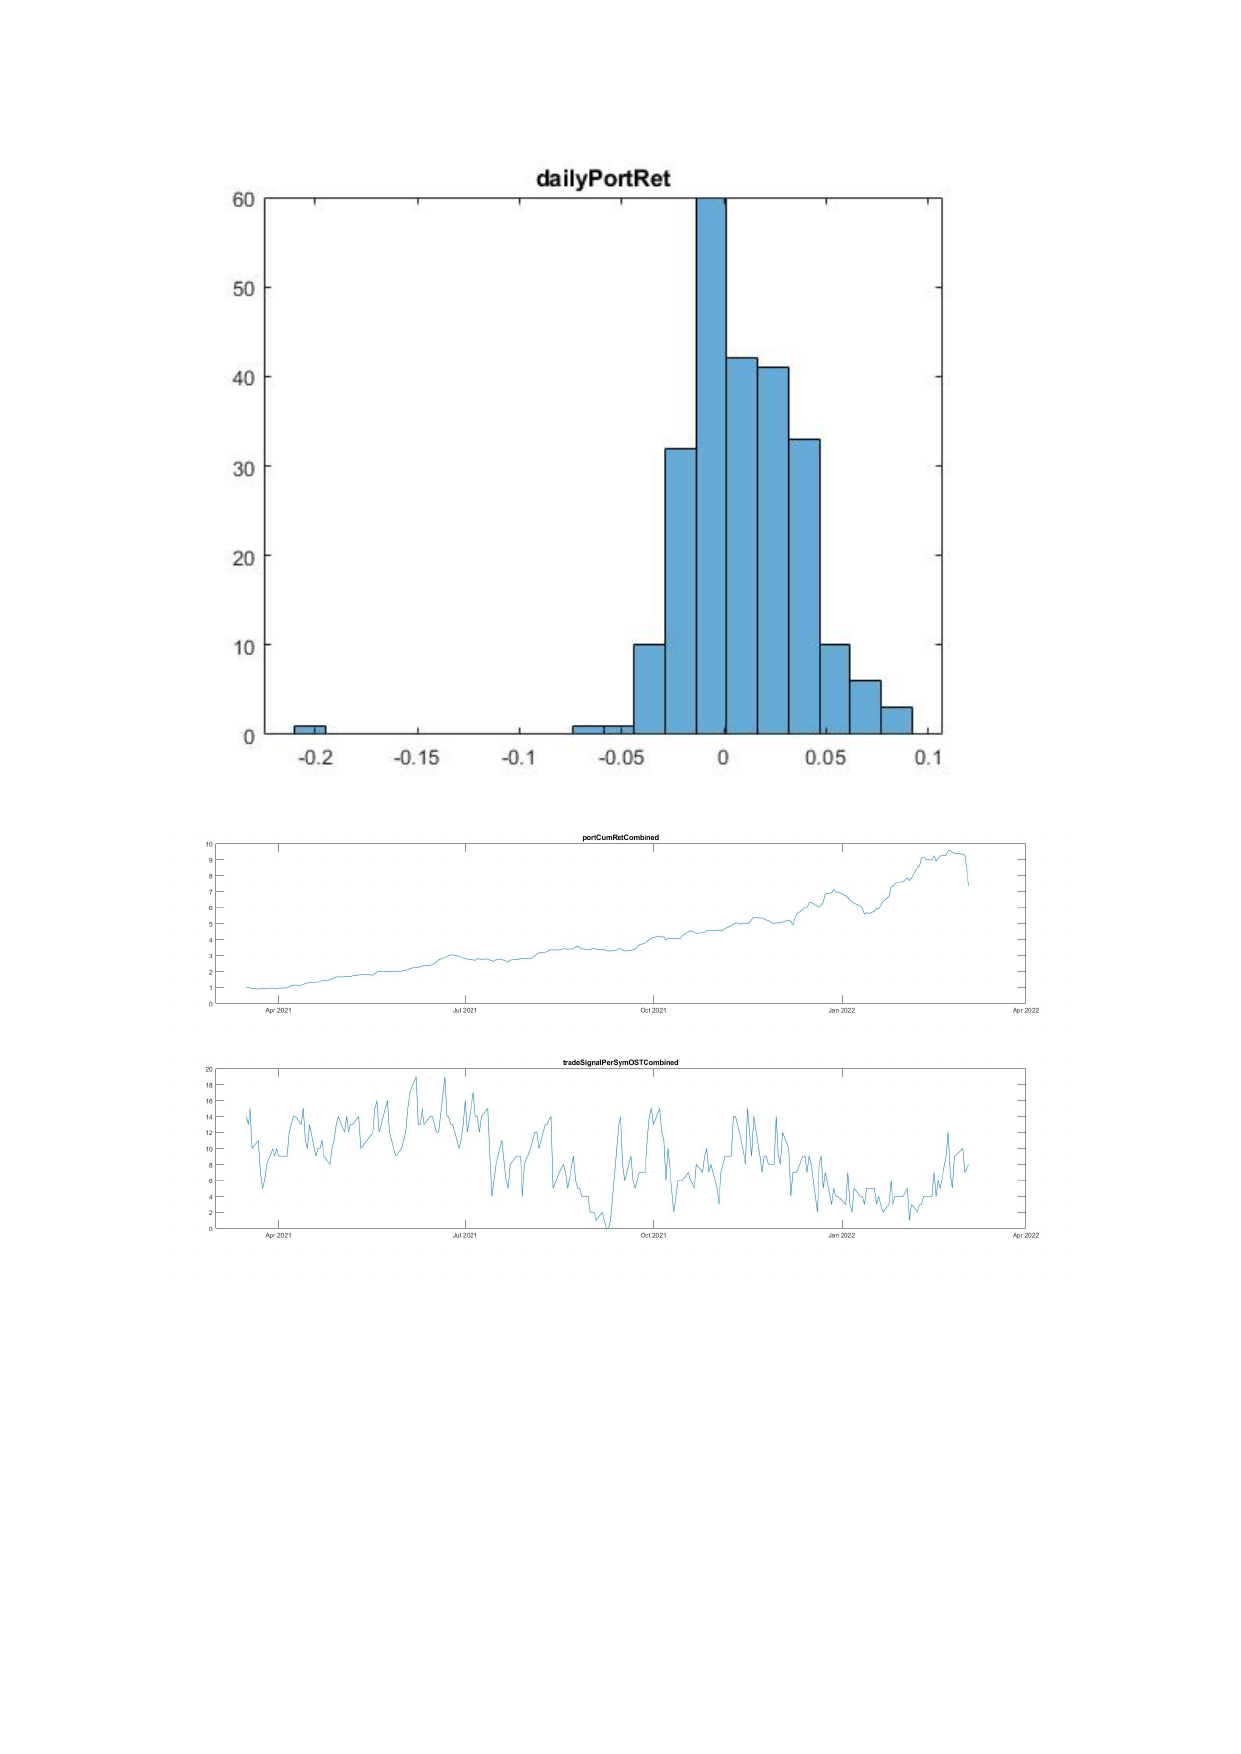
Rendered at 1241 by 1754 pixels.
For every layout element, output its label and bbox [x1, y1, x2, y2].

picture [150, 808, 1091, 1280]
picture [150, 150, 1025, 807]
